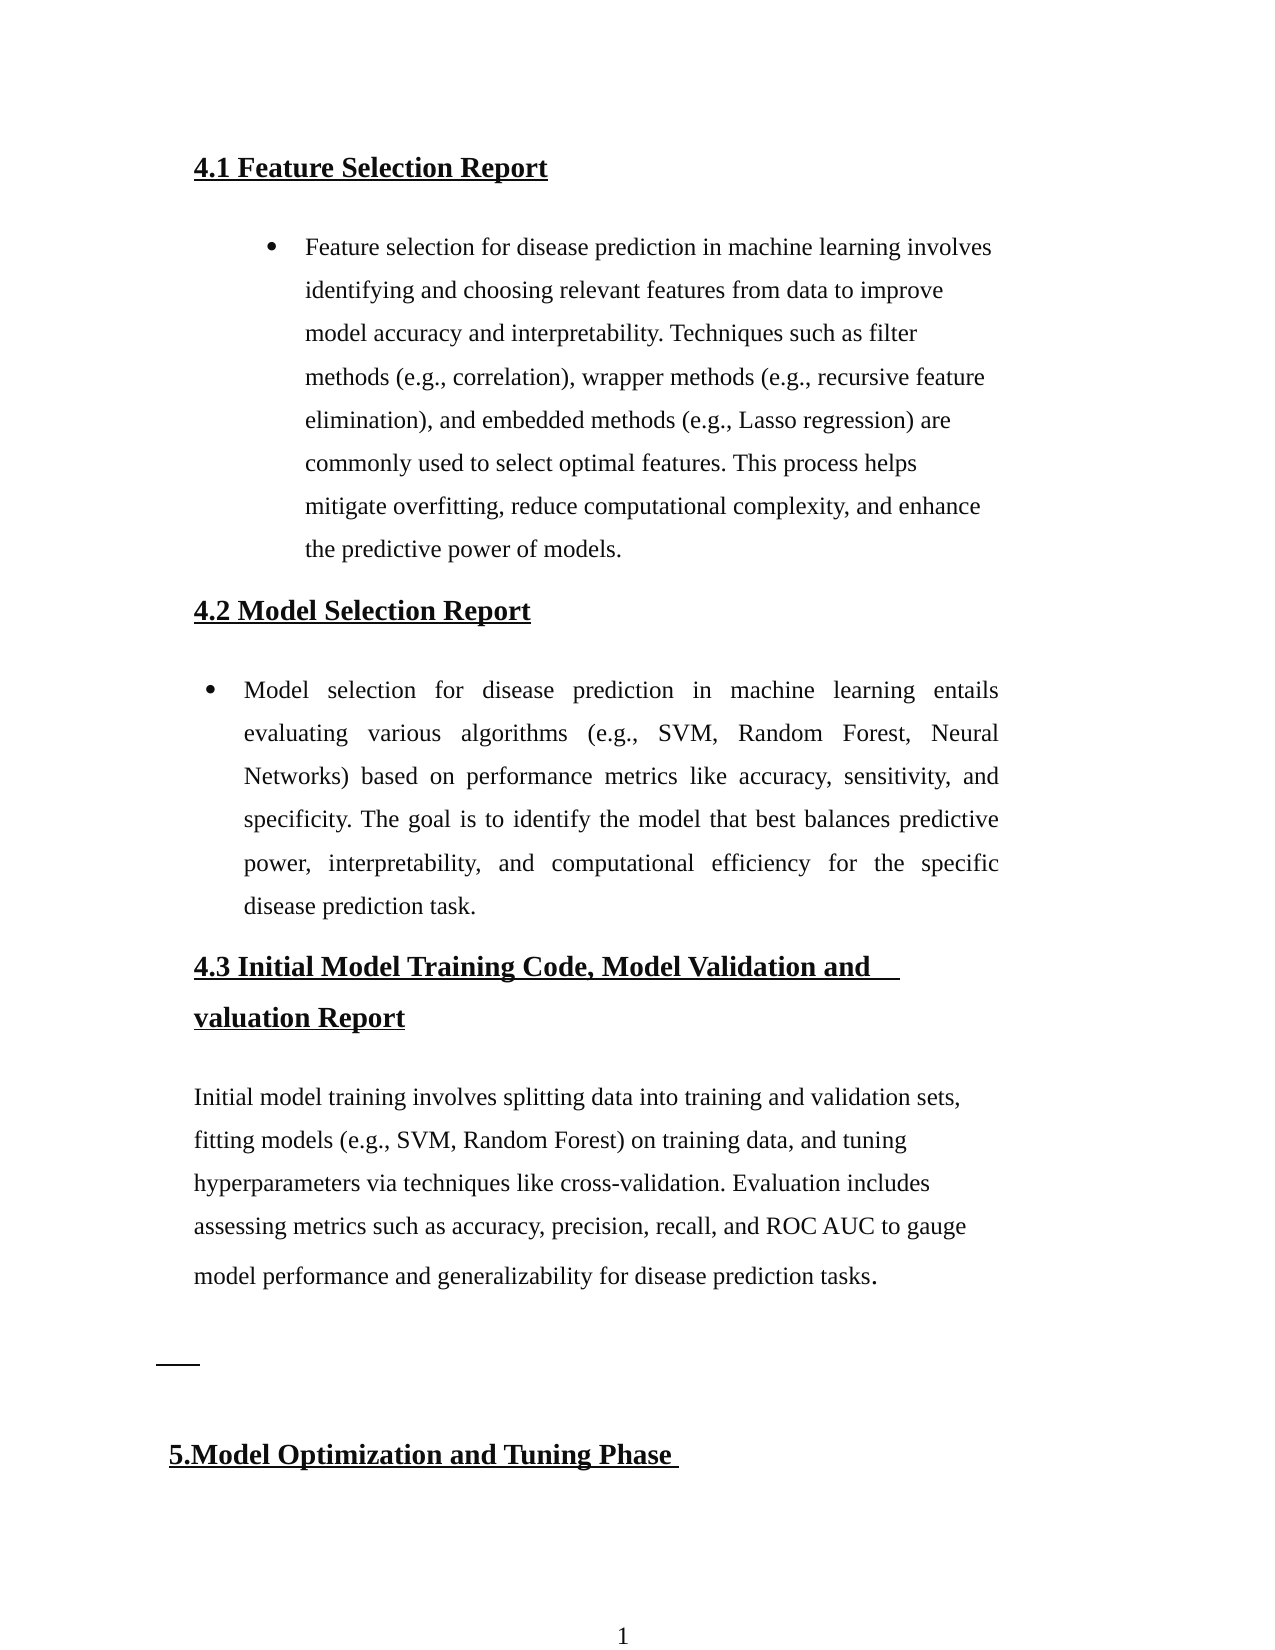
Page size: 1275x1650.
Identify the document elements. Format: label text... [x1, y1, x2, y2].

text 4.3 Initial Model Training Code, Model Validation and valuation Report [194, 949, 1000, 1033]
list Model selection for disease prediction in machine learning entails evaluating various algorithms (e.g., SVM, Random Forest, Neural Networks) based on performance metrics like accuracy, sensitivity, and specificity. The goal is to identify the model that best balances predictive power, interpretability, and computational efficiency for the specific disease prediction task. [206, 675, 1000, 919]
text 4.2 Model Selection Report [194, 593, 1000, 626]
text 4.1 Feature Selection Report [194, 150, 1000, 183]
list Feature selection for disease prediction in machine learning involves identifying and choosing relevant features from data to improve model accuracy and interpretability. Techniques such as filter methods (e.g., correlation), wrapper methods (e.g., recursive feature elimination), and embedded methods (e.g., Lasso regression) are commonly used to select optimal features. This process helps mitigate overfitting, reduce computational complexity, and enhance the predictive power of models. [267, 232, 1000, 563]
text Initial model training involves splitting data into training and validation sets, fitting models (e.g., SVM, Random Forest) on training data, and tuning hyperparameters via techniques like cross-validation. Evaluation includes assessing metrics such as accuracy, precision, recall, and ROC AUC to gauge model performance and generalizability for disease prediction tasks. [194, 1082, 1000, 1290]
text 5.Model Optimization and Tuning Phase [169, 1437, 1000, 1471]
